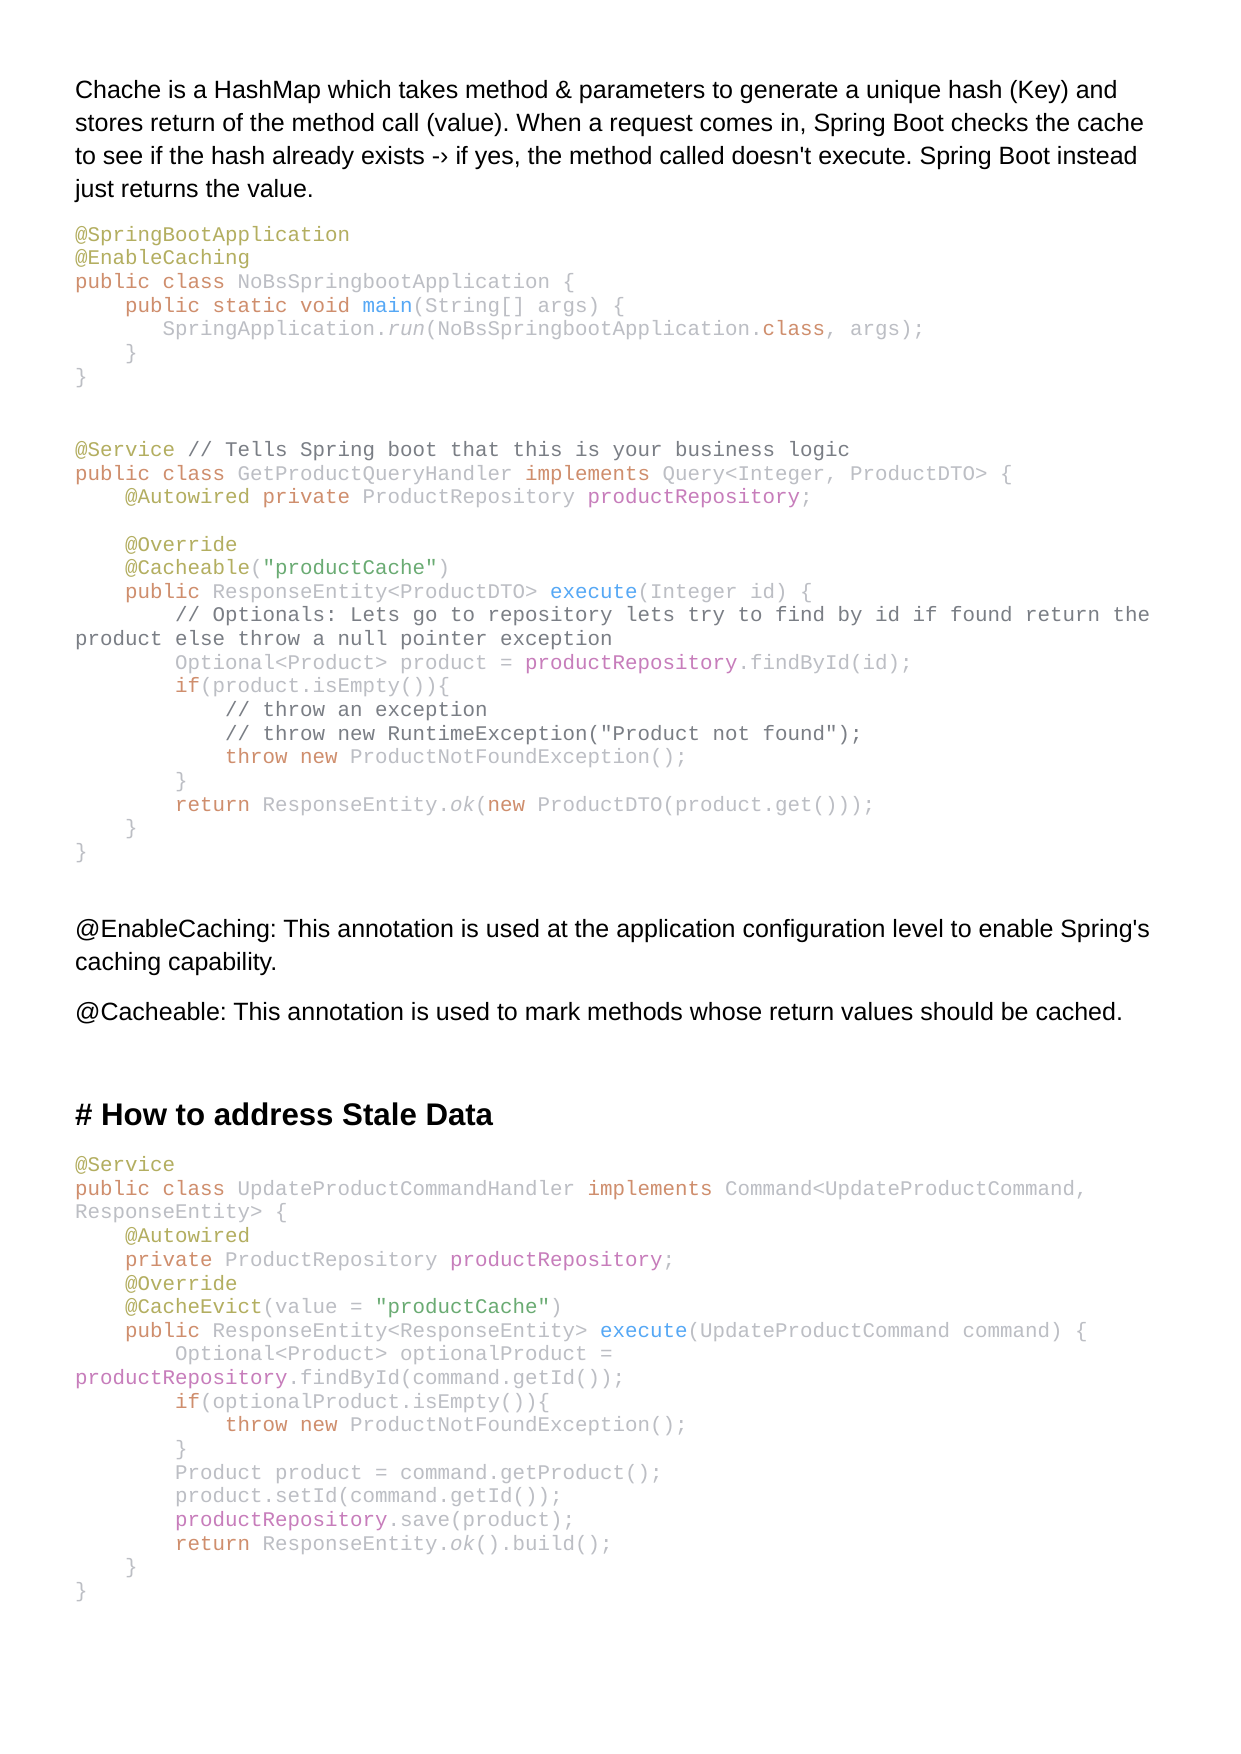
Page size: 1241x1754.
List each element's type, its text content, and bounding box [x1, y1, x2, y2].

text @Service // Tells Spring boot that this is your business logic public class GetProductQueryHandler implements Query<Integer, ProductDTO> { @Autowired private ProductRepository productRepository; @Override @Cacheable("productCache") public ResponseEntity<ProductDTO> execute(Integer id) { // Optionals: Lets go to repository lets try to find by id if found return the product else throw a null pointer exception Optional<Product> product = productRepository.findById(id); if(product.isEmpty()){ // throw an exception // throw new RuntimeException("Product not found"); throw new ProductNotFoundException(); } return ResponseEntity.ok(new ProductDTO(product.get())); } } [75, 439, 1165, 864]
text # How to address Stale Data [75, 1096, 1165, 1132]
text Chache is a HashMap which takes method & parameters to generate a unique hash (Key) and stores return of the method call (value). When a request comes in, Spring Boot checks the cache to see if the hash already exists -› if yes, the method called doesn't execute. Spring Boot instead just returns the value. [75, 75, 1165, 203]
text @Cacheable: This annotation is used to mark methods whose return values should be cached. [75, 997, 1165, 1026]
text @EnableCaching: This annotation is used at the application configuration level to enable Spring's caching capability. [75, 914, 1165, 976]
text @Service public class UpdateProductCommandHandler implements Command<UpdateProductCommand, ResponseEntity> { @Autowired private ProductRepository productRepository; @Override @CacheEvict(value = "productCache") public ResponseEntity<ResponseEntity> execute(UpdateProductCommand command) { Optional<Product> optionalProduct = productRepository.findById(command.getId()); if(optionalProduct.isEmpty()){ throw new ProductNotFoundException(); } Product product = command.getProduct(); product.setId(command.getId()); productRepository.save(product); return ResponseEntity.ok().build(); } } [75, 1154, 1165, 1603]
text @SpringBootApplication @EnableCaching public class NoBsSpringbootApplication { public static void main(String[] args) { SpringApplication.run(NoBsSpringbootApplication.class, args); } } [75, 224, 1165, 389]
